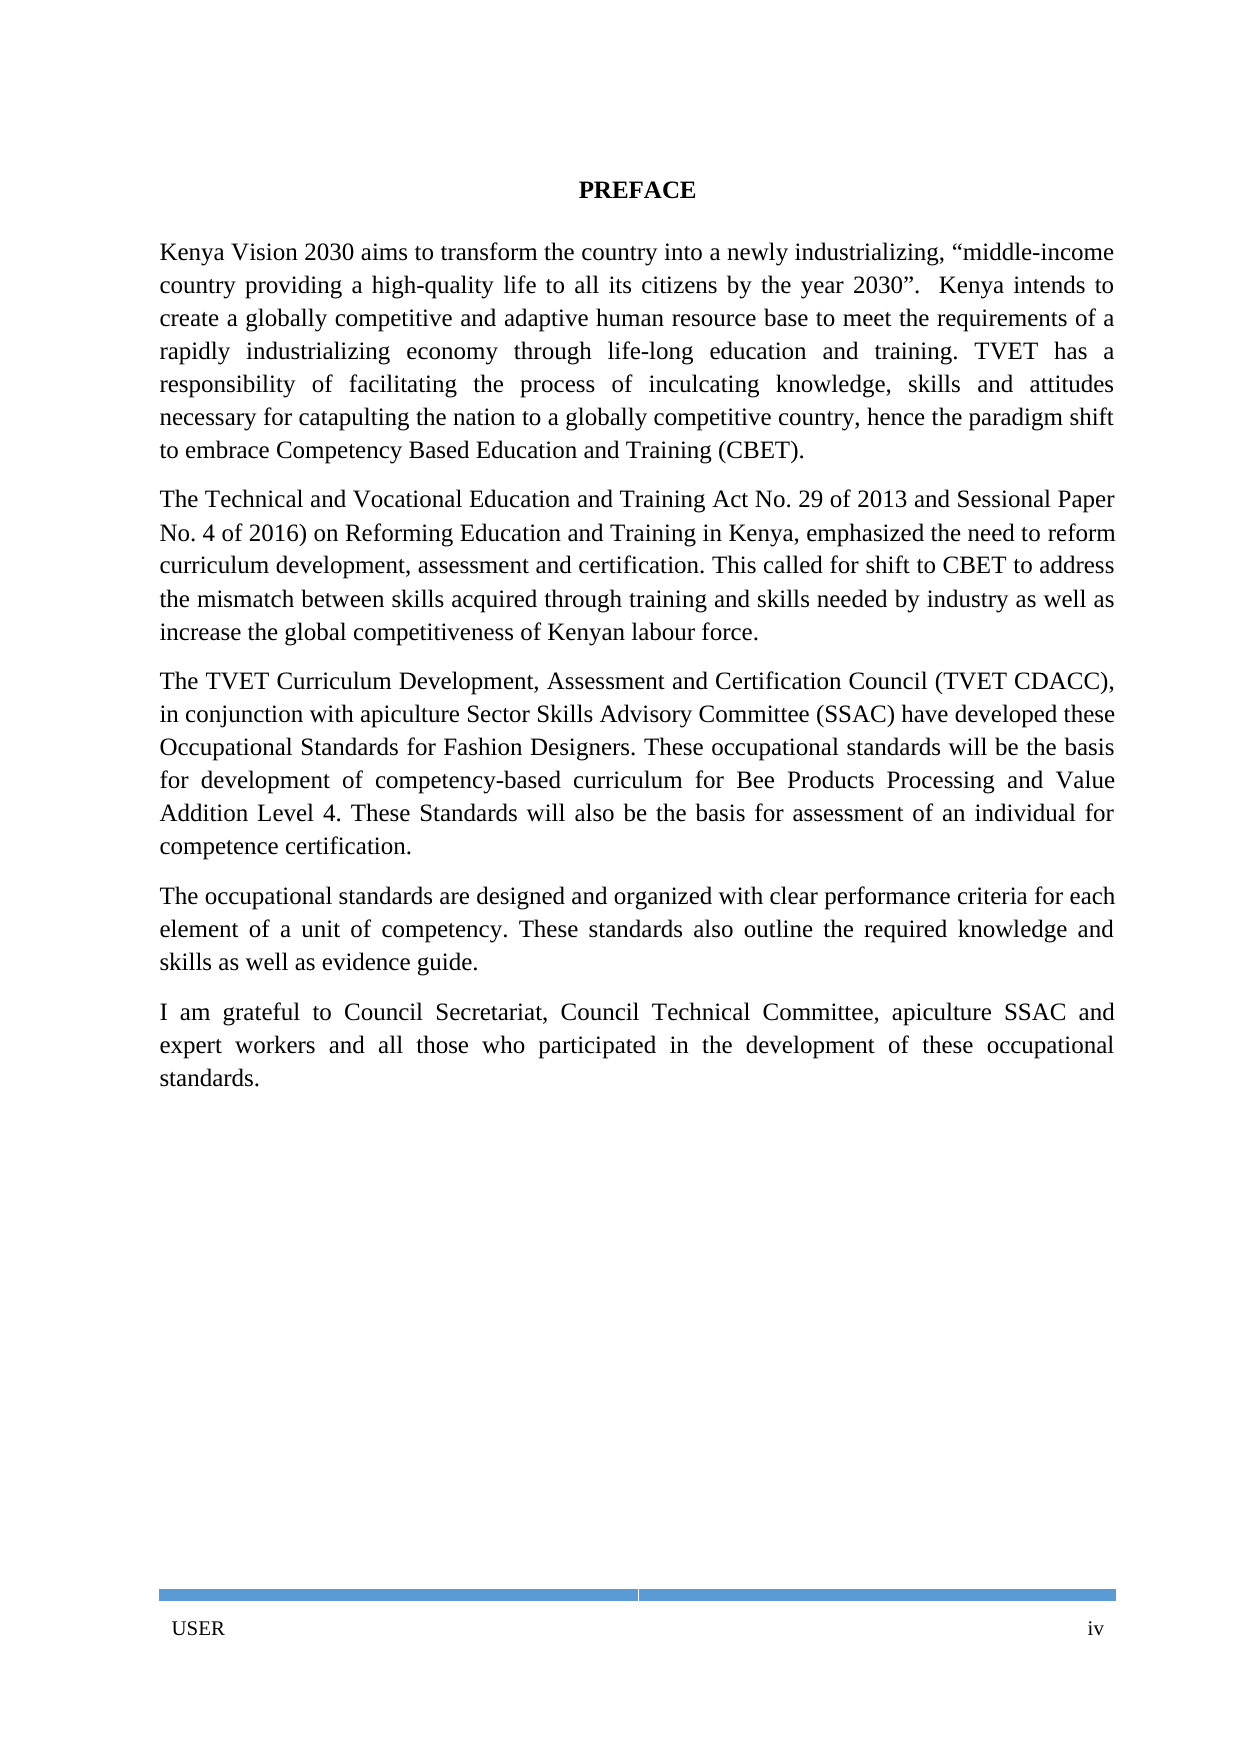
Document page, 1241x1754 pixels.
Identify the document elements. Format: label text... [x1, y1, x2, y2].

text The TVET Curriculum Development, Assessment and Certification Council (TVET CDACC), in conjunction with apiculture Sector Skills Advisory Committee (SSAC) have developed these Occupational Standards for Fashion Designers. These occupational standards will be the basis for development of competency-based curriculum for Bee Products Processing and Value Addition Level 4. These Standards will also be the basis for assessment of an individual for competence certification. [159, 666, 1116, 860]
text The occupational standards are designed and organized with clear performance criteria for each element of a unit of competency. These standards also outline the required knowledge and skills as well as evidence guide. [159, 881, 1116, 976]
subtitle PREFACE [159, 175, 1116, 204]
text Kenya Vision 2030 aims to transform the country into a newly industrializing, “middle-income country providing a high-quality life to all its citizens by the year 2030”. Kenya intends to create a globally competitive and adaptive human resource base to meet the requirements of a rapidly industrializing economy through life-long education and training. TVET has a responsibility of facilitating the process of inculcating knowledge, skills and attitudes necessary for catapulting the nation to a globally competitive country, hence the paradigm shift to embrace Competency Based Education and Training (CBET). [159, 237, 1116, 464]
text I am grateful to Council Secretariat, Council Technical Committee, apiculture SSAC and expert workers and all those who participated in the development of these occupational standards. [159, 997, 1116, 1092]
text The Technical and Vocational Education and Training Act No. 29 of 2013 and Sessional Paper No. 4 of 2016) on Reforming Education and Training in Kenya, emphasized the need to reform curriculum development, assessment and certification. This called for shift to CBET to address the mismatch between skills acquired through training and skills needed by industry as well as increase the global competitiveness of Kenyan labour force. [159, 484, 1116, 645]
